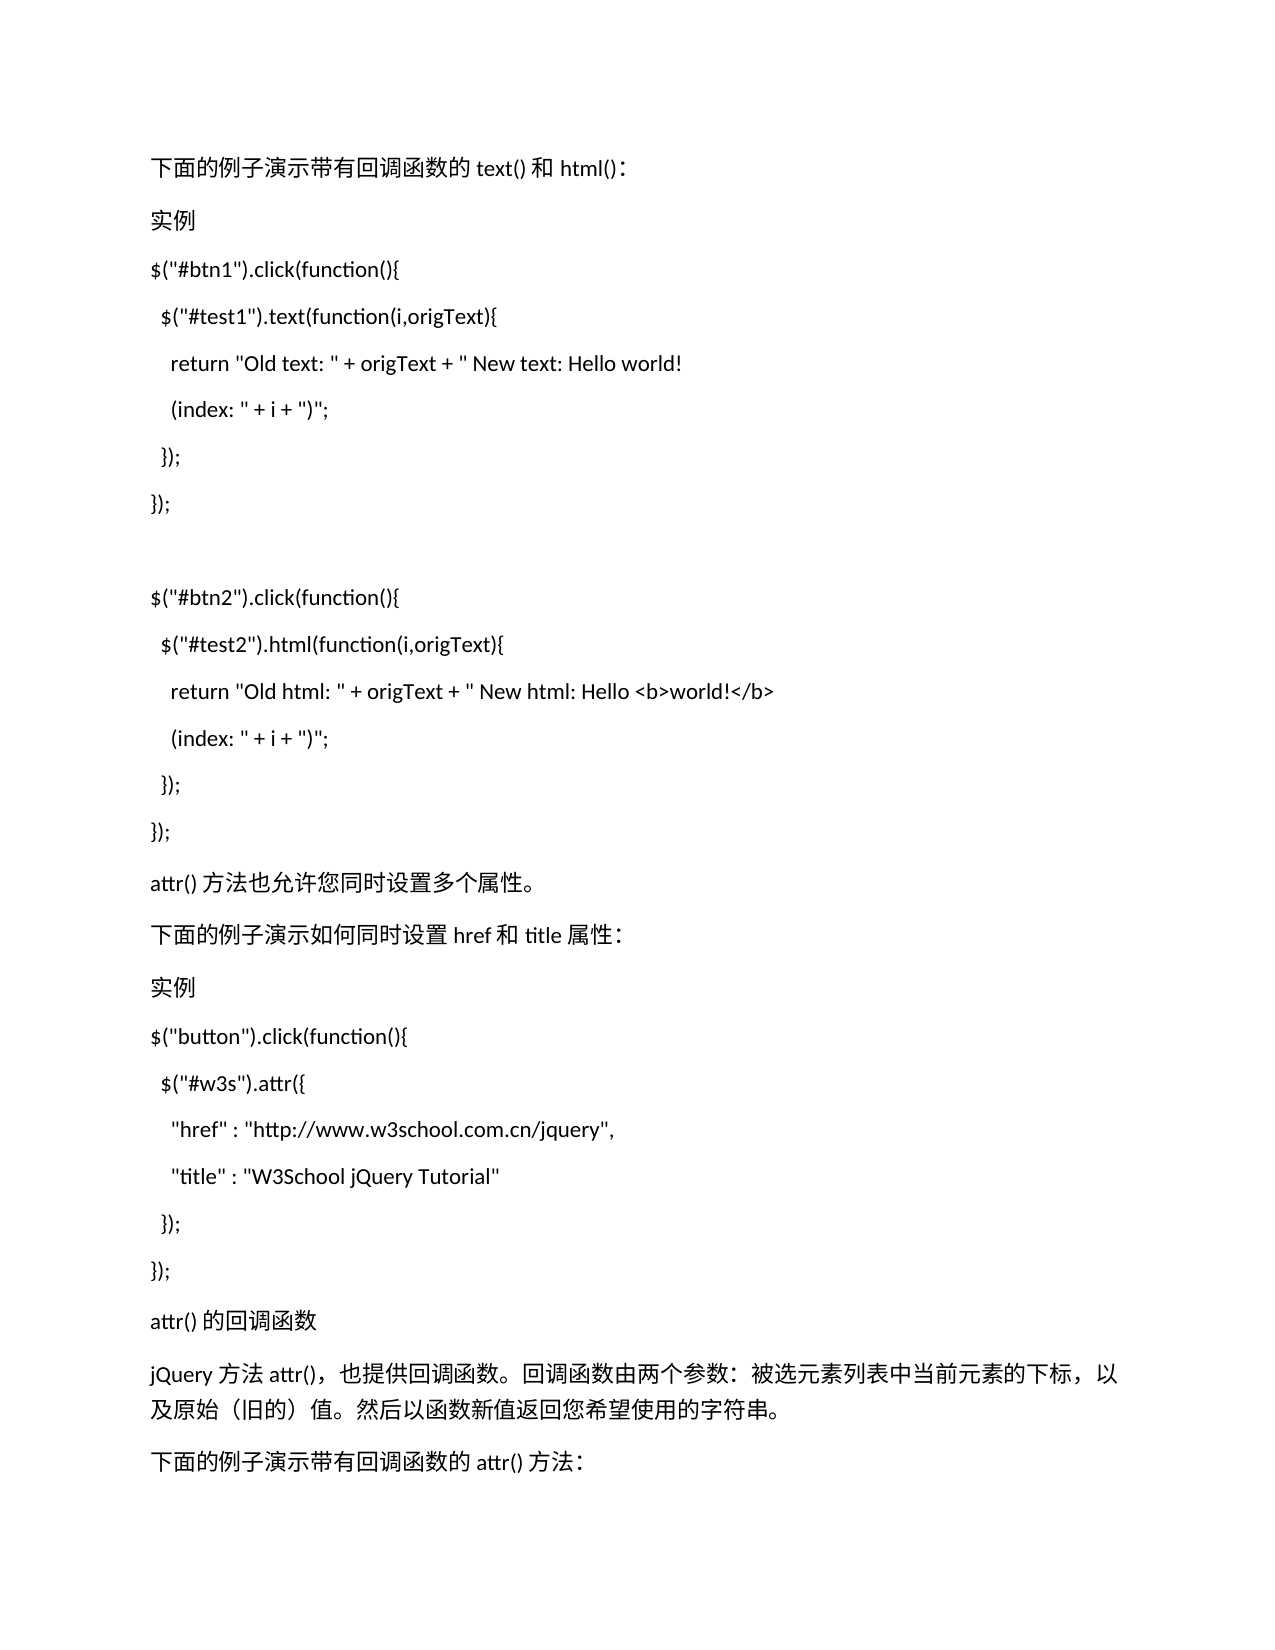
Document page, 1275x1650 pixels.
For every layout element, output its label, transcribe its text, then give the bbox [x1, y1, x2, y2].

text attr() 的回调函数 [150, 1303, 1125, 1336]
text $("button").click(function(){ [150, 1022, 1125, 1050]
text $("#btn2").click(function(){ [150, 583, 1125, 611]
text $("#test1").text(function(i,origText){ [150, 302, 1125, 330]
text $("#test2").html(function(i,origText){ [150, 630, 1125, 658]
text $("#w3s").attr({ [150, 1069, 1125, 1097]
text return "Old text: " + origText + " New text: Hello world! [150, 349, 1125, 377]
text jQuery 方法 attr()，也提供回调函数。回调函数由两个参数：被选元素列表中当前元素的下标，以及原始（旧的）值。然后以函数新值返回您希望使用的字符串。 [150, 1356, 1125, 1425]
text }); [150, 442, 1125, 471]
text }); [150, 771, 1125, 799]
text 实例 [150, 969, 1125, 1003]
text 下面的例子演示如何同时设置 href 和 title 属性： [150, 917, 1125, 950]
text (index: " + i + ")"; [150, 396, 1125, 424]
text "title" : "W3School jQuery Tutorial" [150, 1162, 1125, 1191]
text $("#btn1").click(function(){ [150, 255, 1125, 283]
text }); [150, 1209, 1125, 1237]
text 下面的例子演示带有回调函数的 attr() 方法： [150, 1444, 1125, 1477]
text 实例 [150, 202, 1125, 236]
text }); [150, 817, 1125, 846]
text "href" : "http://www.w3school.com.cn/jquery", [150, 1116, 1125, 1144]
text }); [150, 489, 1125, 517]
text attr() 方法也允许您同时设置多个属性。 [150, 864, 1125, 898]
text return "Old html: " + origText + " New html: Hello <b>world!</b> [150, 677, 1125, 705]
text 下面的例子演示带有回调函数的 text() 和 html()： [150, 150, 1125, 183]
text }); [150, 1256, 1125, 1284]
text (index: " + i + ")"; [150, 724, 1125, 752]
